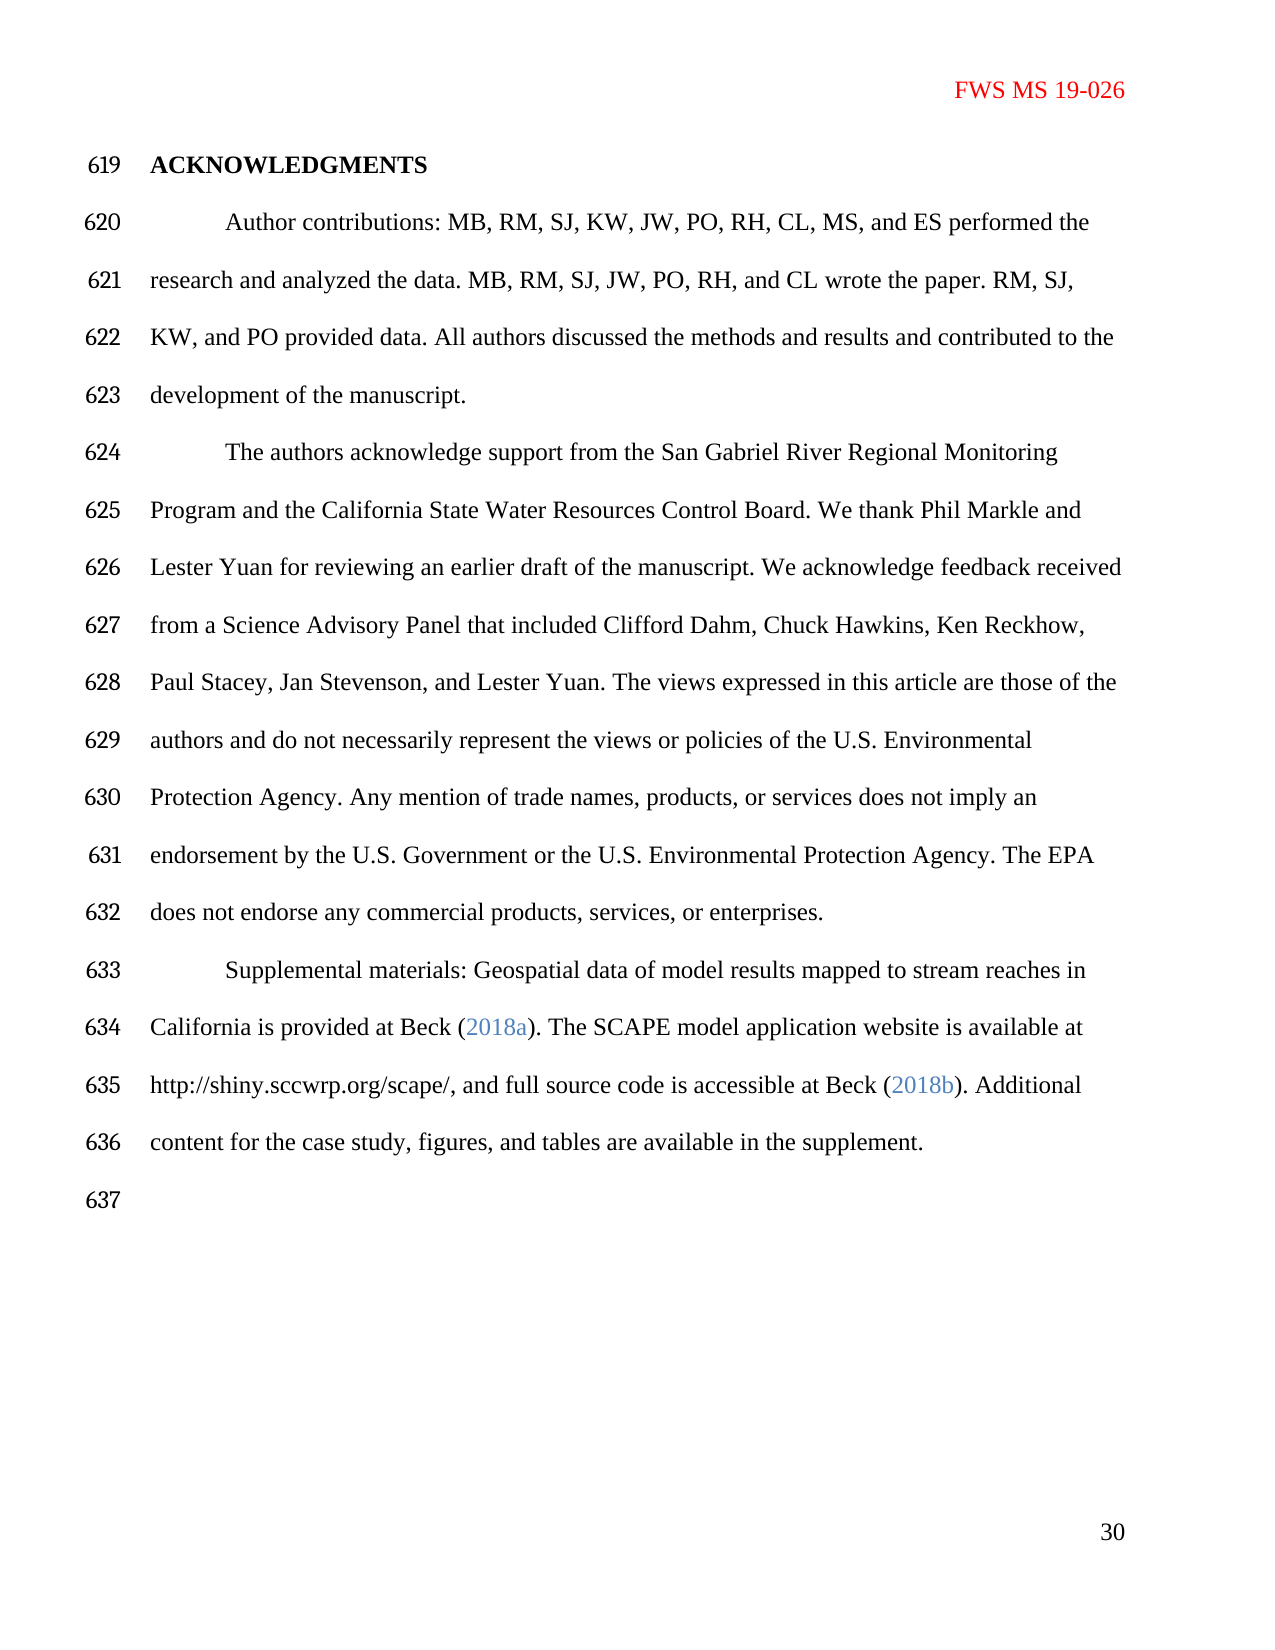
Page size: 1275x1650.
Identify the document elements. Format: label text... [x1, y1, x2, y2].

text The authors acknowledge support from the San Gabriel River Regional Monitoring Program and the California State Water Resources Control Board. We thank Phil Markle and Lester Yuan for reviewing an earlier draft of the manuscript. We acknowledge feedback received from a Science Advisory Panel that included Clifford Dahm, Chuck Hawkins, Ken Reckhow, Paul Stacey, Jan Stevenson, and Lester Yuan. The views expressed in this article are those of the authors and do not necessarily represent the views or policies of the U.S. Environmental Protection Agency. Any mention of trade names, products, or services does not imply an endorsement by the U.S. Government or the U.S. Environmental Protection Agency. The EPA does not endorse any commercial products, services, or enterprises. [150, 437, 1125, 926]
subtitle ACKNOWLEDGMENTS [150, 150, 1125, 179]
subtitle Author contributions: MB, RM, SJ, KW, JW, PO, RH, CL, MS, and ES performed the research and analyzed the data. MB, RM, SJ, JW, PO, RH, and CL wrote the paper. RM, SJ, KW, and PO provided data. All authors discussed the methods and results and contributed to the development of the manuscript. [150, 207, 1125, 409]
subtitle Supplemental materials: Geospatial data of model results mapped to stream reaches in California is provided at Beck (2018a). The SCAPE model application website is available at http://shiny.sccwrp.org/scape/, and full source code is accessible at Beck (2018b). Additional content for the case study, figures, and tables are available in the supplement. [150, 955, 1125, 1156]
